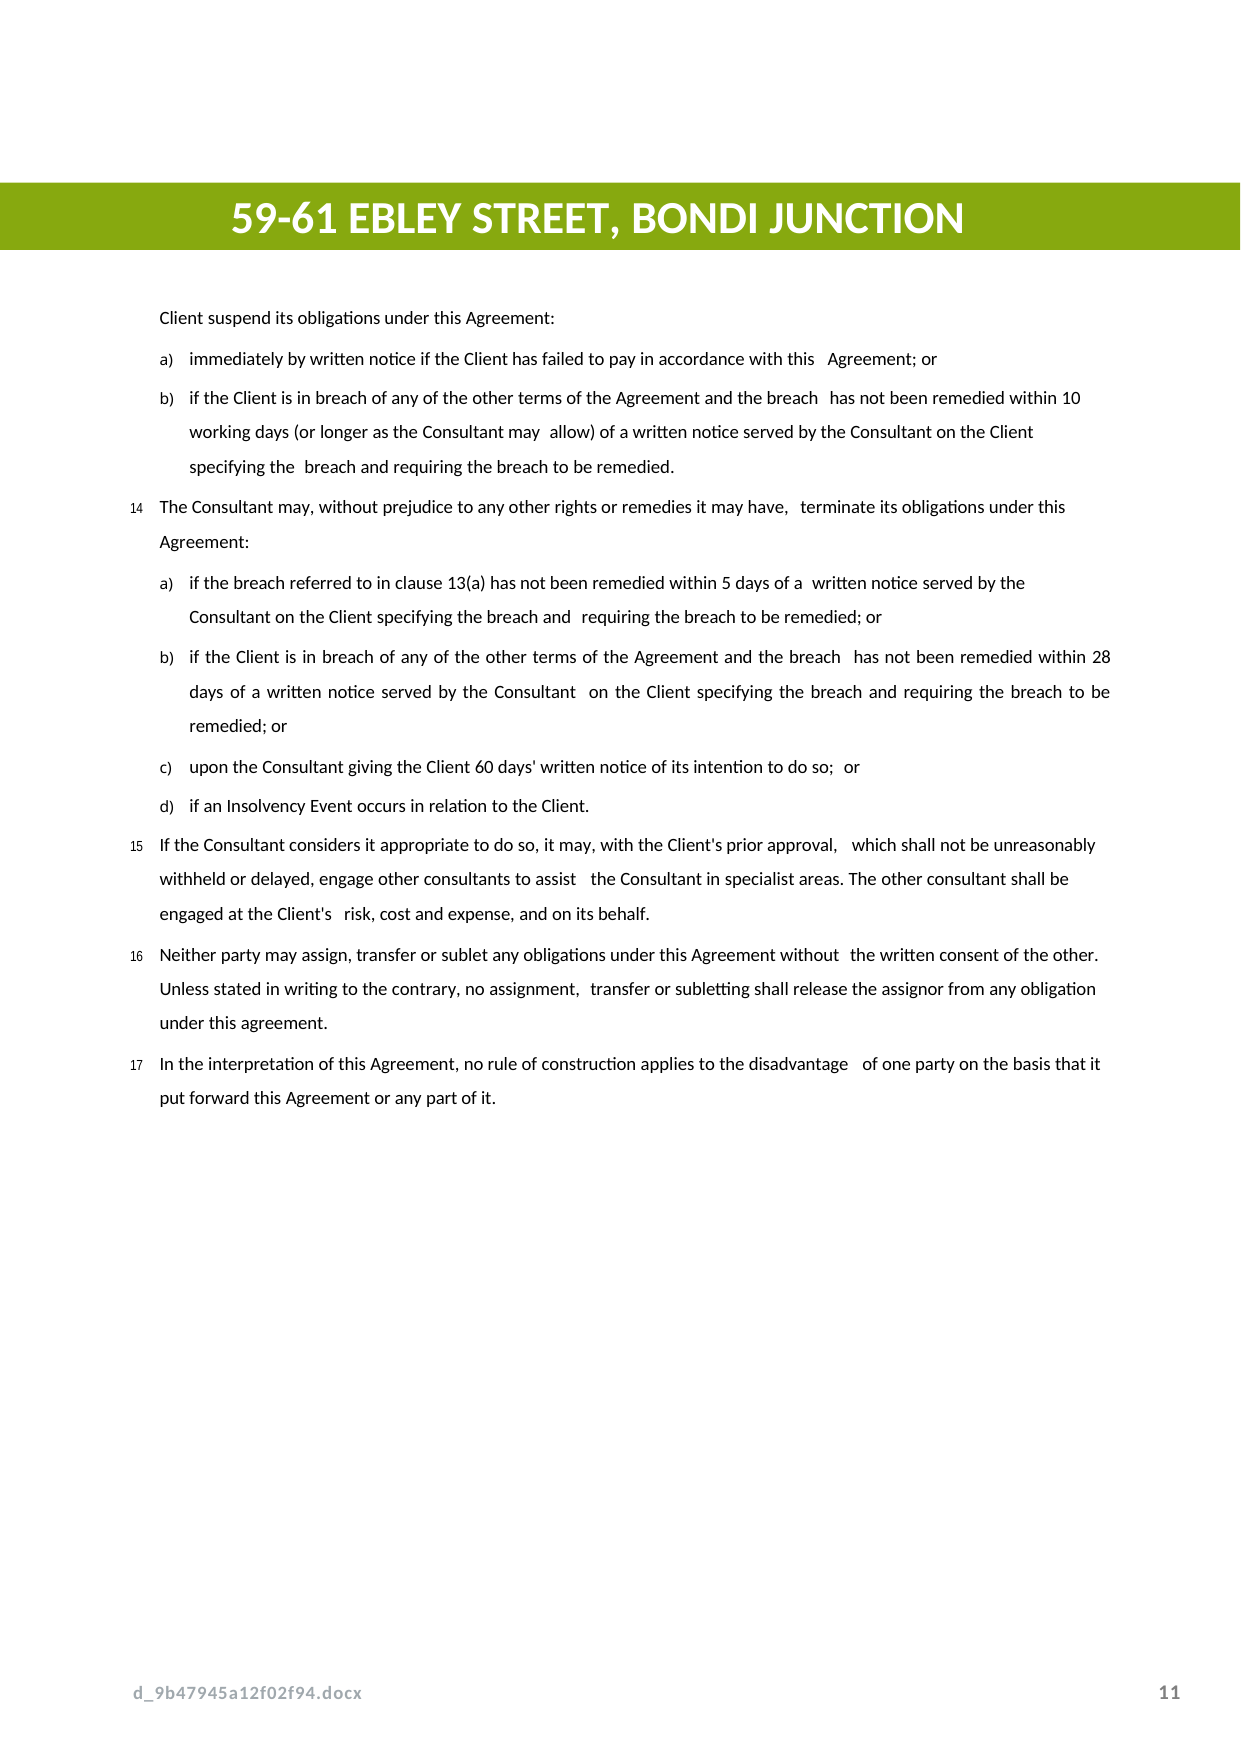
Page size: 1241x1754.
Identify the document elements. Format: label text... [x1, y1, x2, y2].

list In the interpretation of this Agreement, no rule of construction applies to the disadvantage of one party on the basis that it put forward this Agreement or any part of it. [130, 1052, 1119, 1109]
list If the Consultant considers it appropriate to do so, it may, with the Client's prior approval, which shall not be unreasonably withheld or delayed, engage other consultants to assist the Consultant in specialist areas. The other consultant shall be engaged at the Client's risk, cost and expense, and on its behalf. [130, 833, 1115, 925]
list Neither party may assign, transfer or sublet any obligations under this Agreement without the written consent of the other. Unless stated in writing to the contrary, no assignment, transfer or subletting shall release the assignor from any obligation under this agreement. [130, 943, 1118, 1034]
list The Consultant may, without prejudice to any other rights or remedies it may have, terminate its obligations under this Agreement: [130, 496, 1083, 553]
list if the Client is in breach of any of the other terms of the Agreement and the breach has not been remedied within 28 days of a written notice served by the Consultant on the Client specifying the breach and requiring the breach to be remedied; or [159, 646, 1111, 737]
list if the Client is in breach of any of the other terms of the Agreement and the breach has not been remedied within 10 working days (or longer as the Consultant may allow) of a written notice served by the Consultant on the Client specifying the breach and requiring the breach to be remedied. [159, 386, 1111, 478]
list if an Insolvency Event occurs in relation to the Client. [159, 794, 1137, 817]
list immediately by written notice if the Client has failed to pay in accordance with this Agreement; or [159, 347, 1107, 370]
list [130, 306, 1098, 329]
list upon the Consultant giving the Client 60 days' written notice of its intention to do so; or [159, 755, 1119, 778]
list if the breach referred to in clause 13(a) has not been remedied within 5 days of a written notice served by the Consultant on the Client specifying the breach and requiring the breach to be remedied; or [159, 571, 1103, 628]
